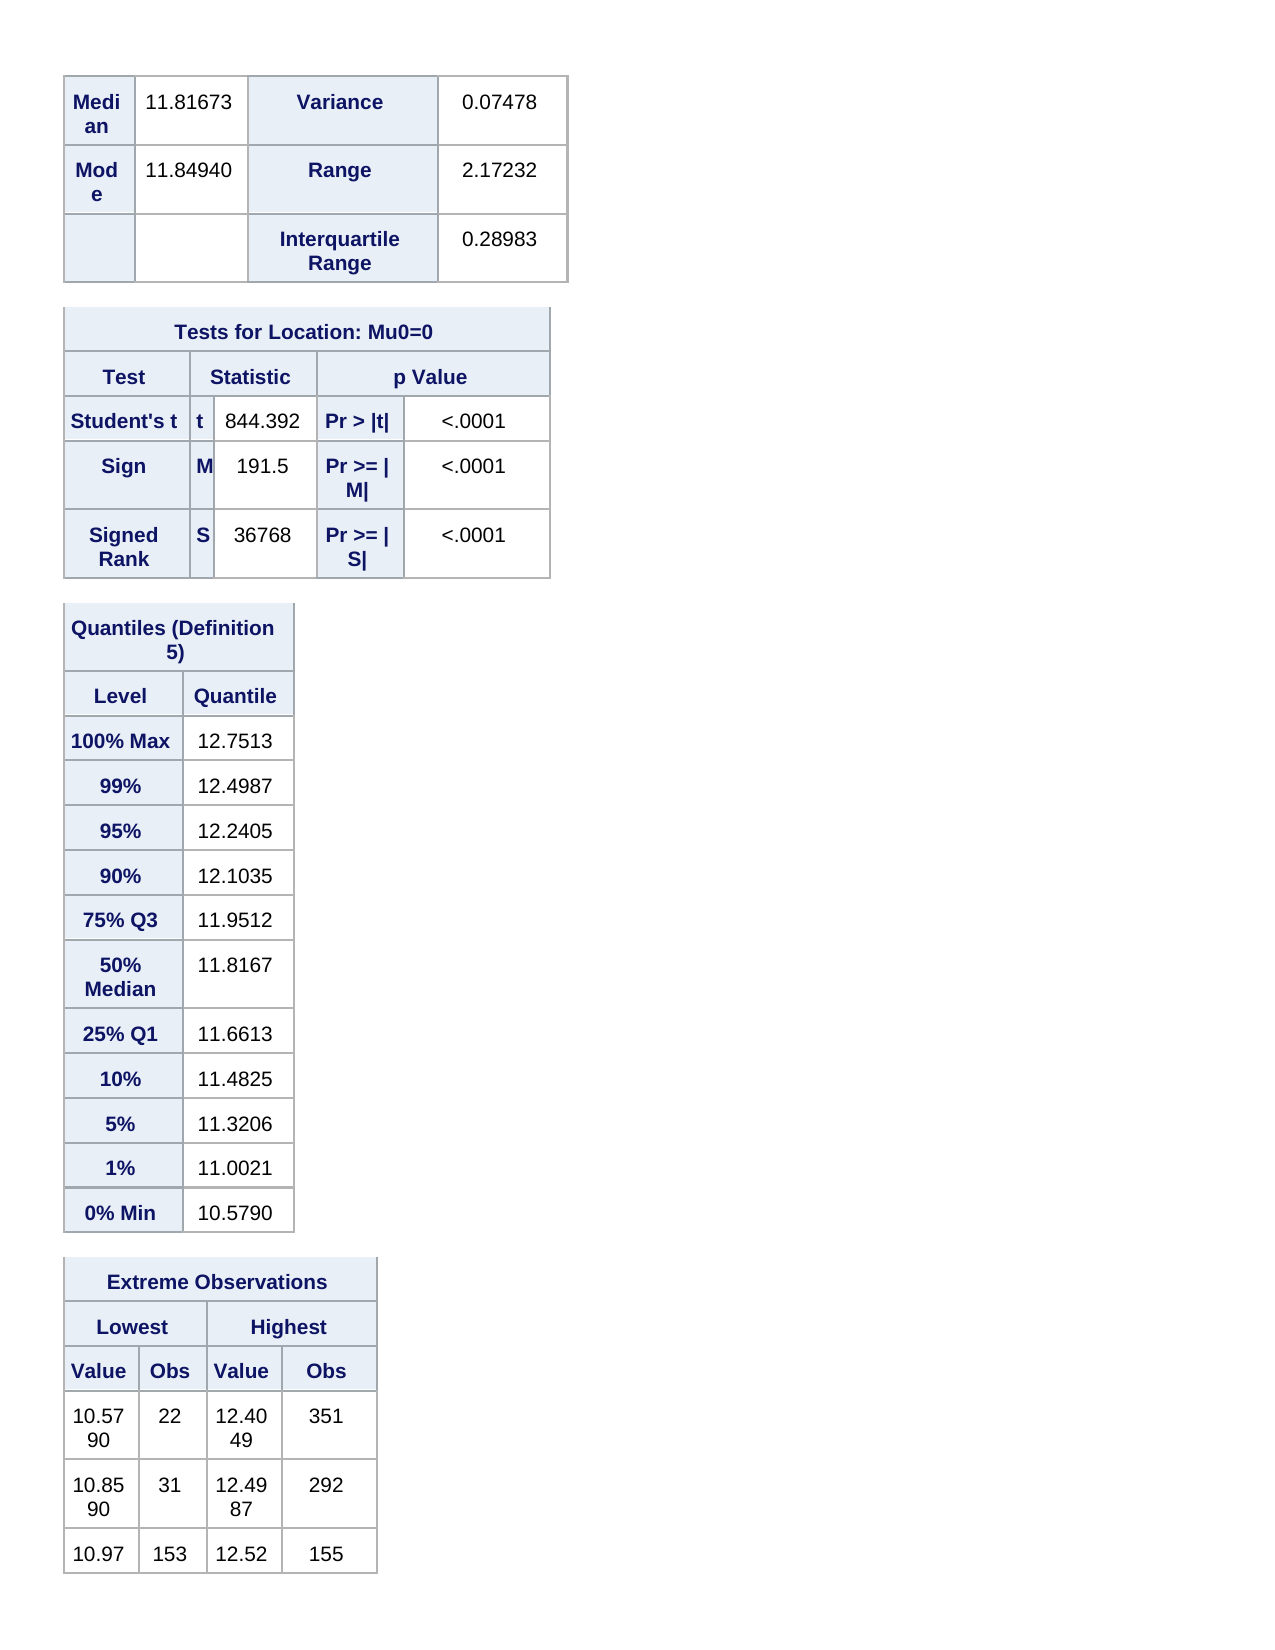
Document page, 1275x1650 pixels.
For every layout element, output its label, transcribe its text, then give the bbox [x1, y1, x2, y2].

table_cell 844.392 [215, 397, 316, 439]
table_cell 11.84940 [136, 146, 247, 212]
table_cell 12.5244 [208, 1529, 281, 1572]
table_cell 12.4049 [208, 1392, 281, 1458]
table_cell 12.4987 [184, 761, 293, 804]
table_cell Range [249, 146, 437, 212]
table_cell 0% Min [65, 1189, 182, 1231]
table_cell Sign [65, 442, 189, 508]
table_cell 90% [65, 851, 182, 894]
table_cell Obs [140, 1347, 206, 1389]
table_cell 351 [283, 1392, 376, 1458]
table_cell 11.0021 [184, 1144, 293, 1186]
table_cell 36768 [215, 510, 316, 577]
table_cell Level [65, 672, 182, 714]
table_cell <.0001 [405, 442, 549, 508]
table_cell 11.8167 [184, 941, 293, 1007]
table_cell 155 [283, 1529, 376, 1572]
table_cell p Value [318, 352, 549, 395]
table_cell 11.4825 [184, 1054, 293, 1097]
table_cell Signed Rank [65, 510, 189, 577]
table_cell 10.5790 [65, 1392, 138, 1458]
table_cell 95% [65, 806, 182, 849]
table_cell Mode [65, 146, 134, 212]
table_cell 292 [283, 1460, 376, 1527]
table_cell 1% [65, 1144, 182, 1186]
table_header Quantiles (Definition 5) [65, 603, 293, 670]
table_cell Median [65, 77, 134, 144]
table_cell Value [208, 1347, 281, 1389]
table_cell 50% Median [65, 941, 182, 1007]
table_header Extreme Observations [65, 1257, 376, 1300]
table_cell Student's t [65, 397, 189, 439]
table_cell 99% [65, 761, 182, 804]
table_cell 0.07478 [439, 77, 566, 144]
table_cell Lowest [65, 1302, 206, 1345]
table_cell <.0001 [405, 510, 549, 577]
table_cell 31 [140, 1460, 206, 1527]
table_cell 12.7513 [184, 717, 293, 759]
table_cell 153 [140, 1529, 206, 1572]
table_cell [65, 215, 134, 281]
table_cell 12.2405 [184, 806, 293, 849]
table_cell 12.4987 [208, 1460, 281, 1527]
table_cell 5% [65, 1099, 182, 1142]
table_cell 10.9768 [65, 1529, 138, 1572]
table_cell Test [65, 352, 189, 395]
table_cell Obs [283, 1347, 376, 1389]
table_cell S [191, 510, 213, 577]
table_cell 191.5 [215, 442, 316, 508]
table_header Tests for Location: Mu0=0 [65, 307, 549, 350]
table_cell 100% Max [65, 717, 182, 759]
table_cell t [191, 397, 213, 439]
table_cell Value [65, 1347, 138, 1389]
table_cell 12.1035 [184, 851, 293, 894]
table_cell 10.5790 [184, 1189, 293, 1231]
table_cell 0.28983 [439, 215, 566, 281]
table_cell Pr >= |S| [318, 510, 403, 577]
table_cell Variance [249, 77, 437, 144]
table_cell [136, 215, 247, 281]
table_cell 25% Q1 [65, 1009, 182, 1052]
table_cell 75% Q3 [65, 896, 182, 938]
table_cell 22 [140, 1392, 206, 1458]
table_cell M [191, 442, 213, 508]
table_cell 10% [65, 1054, 182, 1097]
table_cell Pr > |t| [318, 397, 403, 439]
table_cell Interquartile Range [249, 215, 437, 281]
table_cell Quantile [184, 672, 293, 714]
table_cell 11.9512 [184, 896, 293, 938]
table_cell Statistic [191, 352, 316, 395]
table_cell 11.81673 [136, 77, 247, 144]
table_cell 11.3206 [184, 1099, 293, 1142]
table_cell Pr >= |M| [318, 442, 403, 508]
table_cell 11.6613 [184, 1009, 293, 1052]
table_cell <.0001 [405, 397, 549, 439]
table_cell 10.8590 [65, 1460, 138, 1527]
table_cell Highest [208, 1302, 376, 1345]
table_cell 2.17232 [439, 146, 566, 212]
